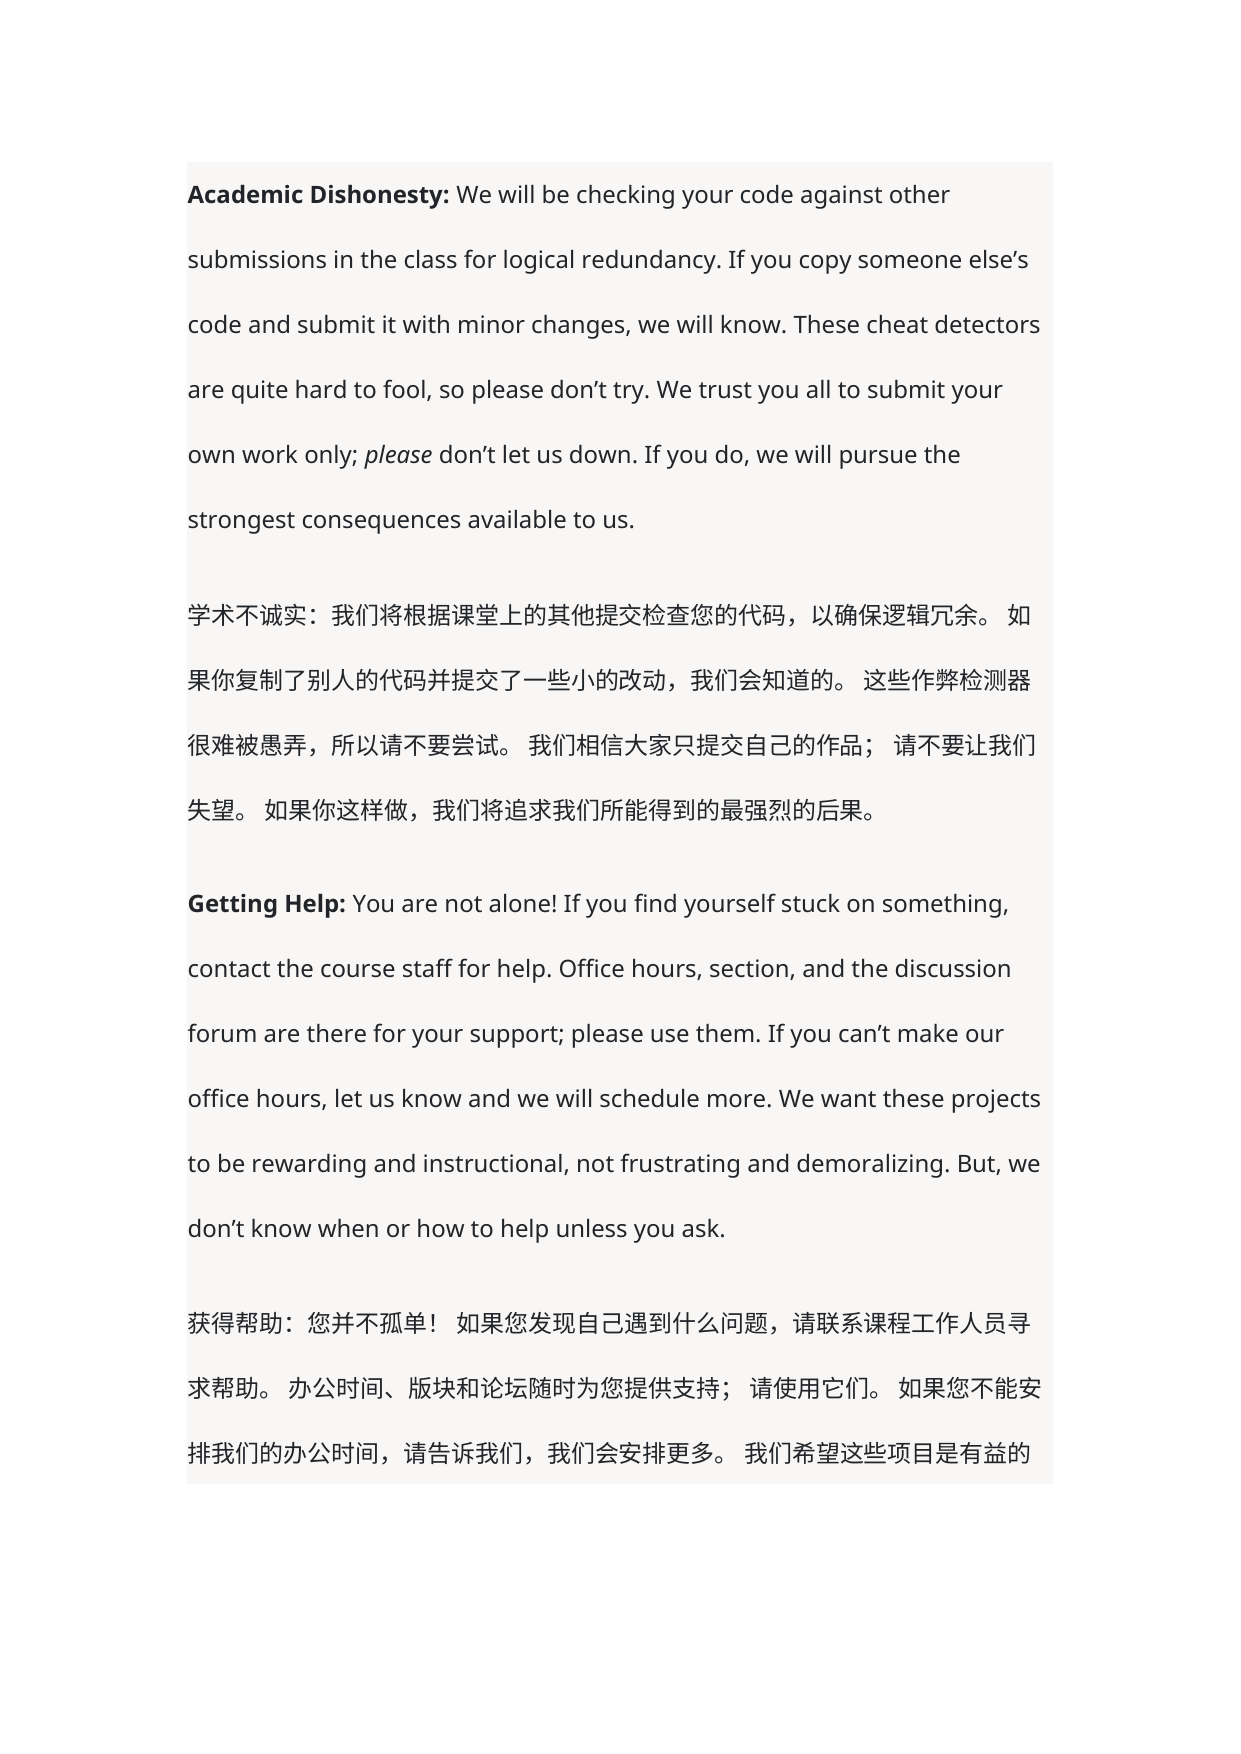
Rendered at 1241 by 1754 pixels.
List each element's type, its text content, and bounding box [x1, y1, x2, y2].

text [187, 1289, 1053, 1484]
text Getting Help: You are not alone! If you find yourself stuck on something, contact the course staff for help. Office hours, section, and the discussion forum are there for your support; please use them. If you can’t make our office hours, let us know and we will schedule more. We want these projects to be rewarding and instructional, not frustrating and demoralizing. But, we don’t know when or how to help unless you ask. [187, 870, 1053, 1260]
text 学术不诚实：我们将根据课堂上的其他提交检查您的代码，以确保逻辑冗余。 如果你复制了别人的代码并提交了一些小的改动，我们会知道的。 这些作弊检测器很难被愚弄，所以请不要尝试。 我们相信大家只提交自己的作品； 请不要让我们失望。 如果你这样做，我们将追求我们所能得到的最强烈的后果。 [187, 581, 1053, 841]
text Academic Dishonesty: We will be checking your code against other submissions in the class for logical redundancy. If you copy someone else’s code and submit it with minor changes, we will know. These cheat detectors are quite hard to fool, so please don’t try. We trust you all to submit your own work only; please don’t let us down. If you do, we will pursue the strongest consequences available to us. [187, 162, 1053, 552]
